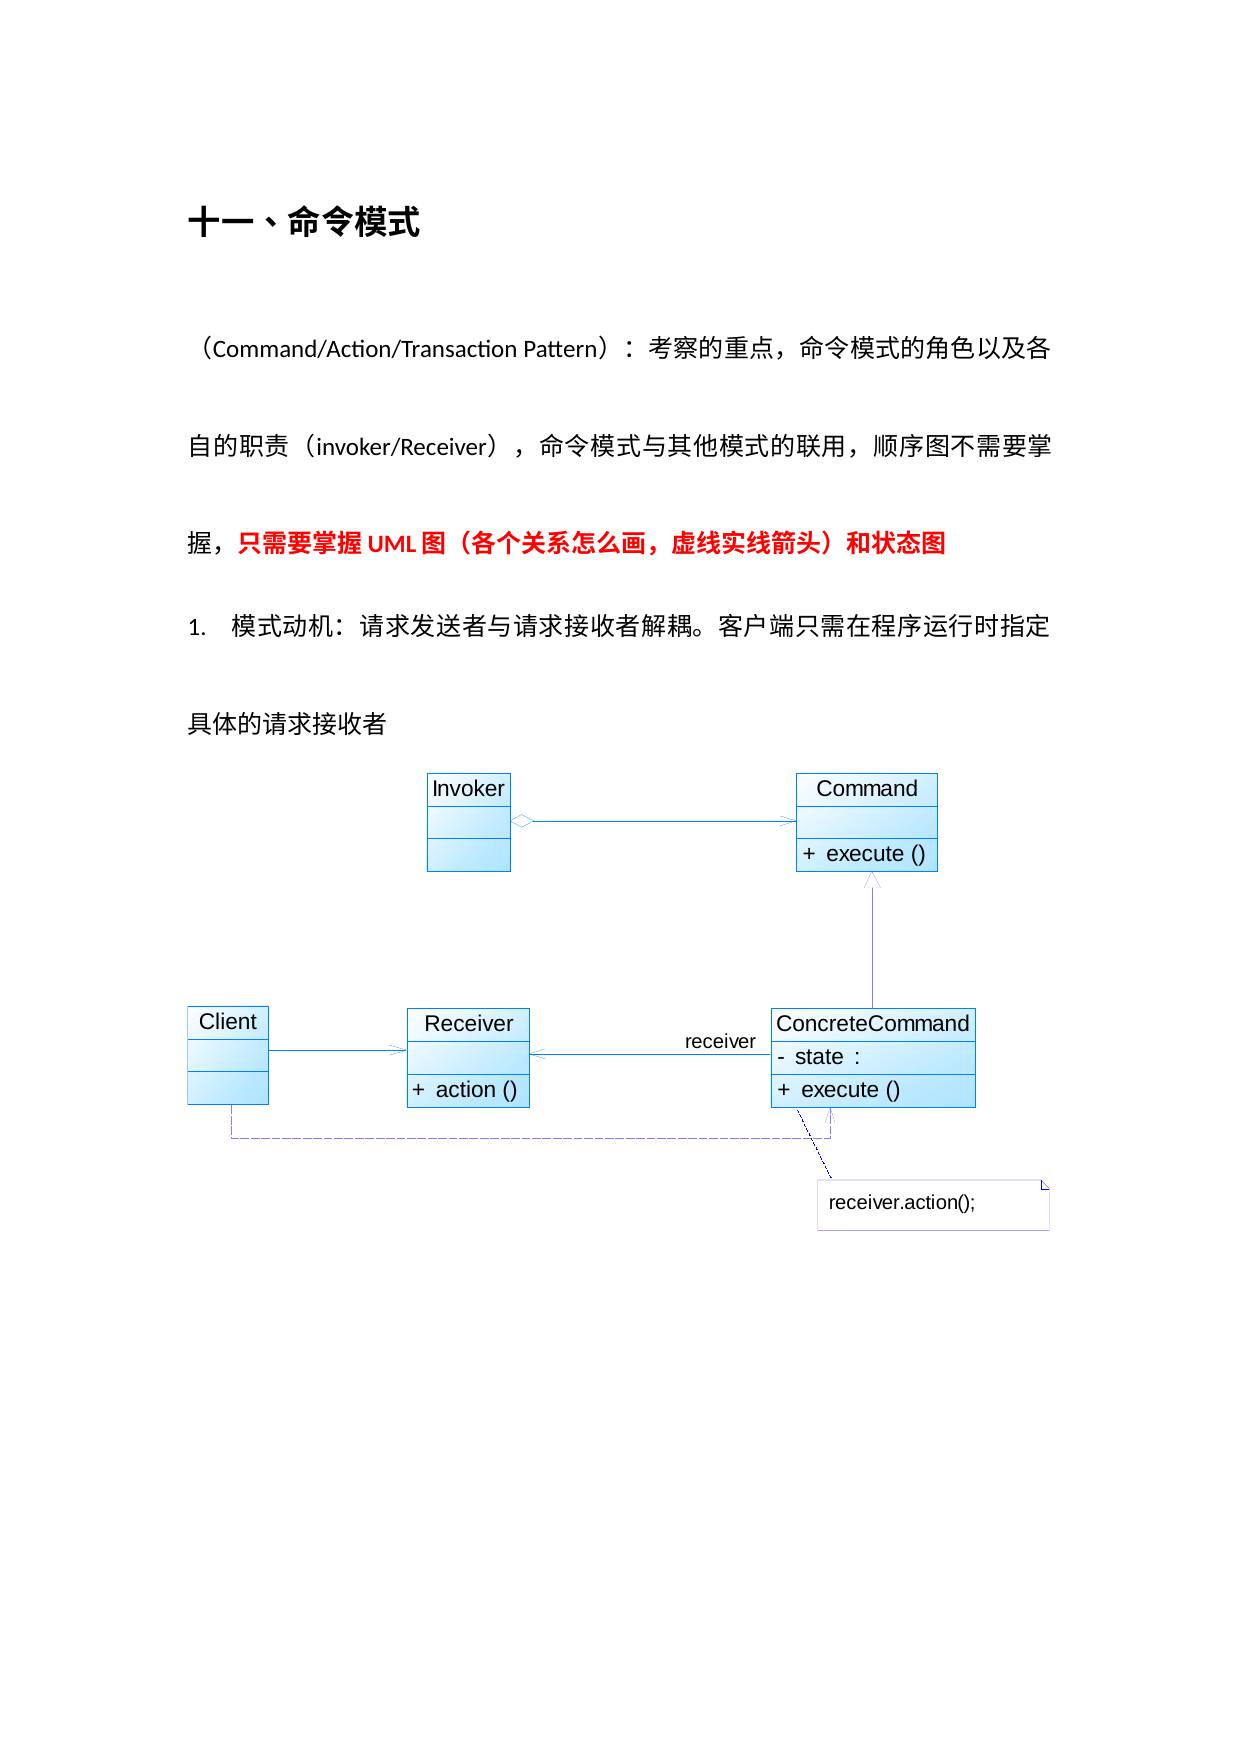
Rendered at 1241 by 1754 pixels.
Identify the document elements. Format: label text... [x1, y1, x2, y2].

text （Command/Action/Transaction Pattern）：考察的重点，命令模式的角色以及各自的职责（invoker/Receiver），命令模式与其他模式的联用，顺序图不需要掌握，只需要掌握UML图（各个关系怎么画，虚线实线箭头）和状态图 [187, 314, 1053, 574]
text 1. 模式动机：请求发送者与请求接收者解耦。客户端只需在程序运行时指定具体的请求接收者 [187, 592, 1053, 755]
subtitle 十一、命令模式 [187, 189, 1053, 254]
